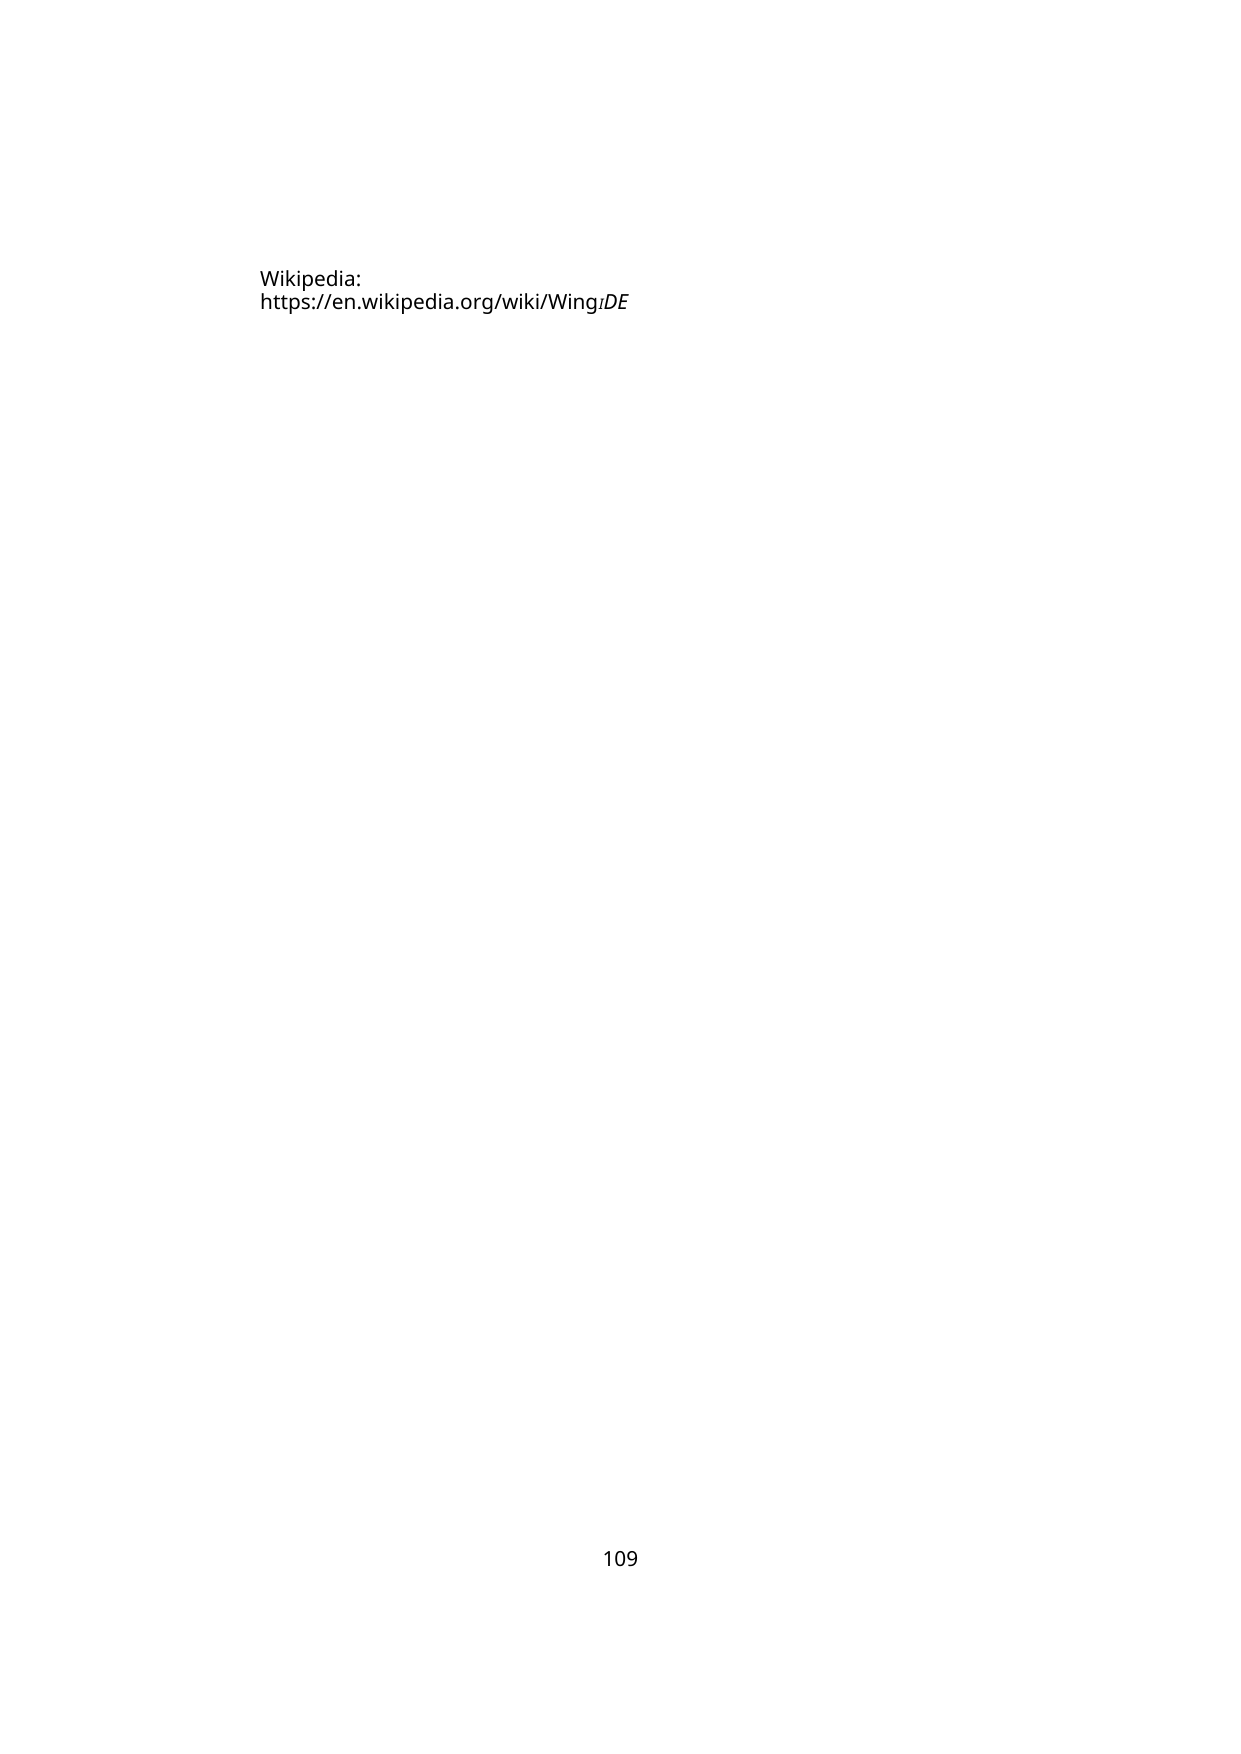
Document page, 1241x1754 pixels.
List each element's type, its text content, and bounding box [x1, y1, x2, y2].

text Wikipedia: https://en.wikipedia.org/wiki/WingIDE [260, 267, 640, 314]
text 109 [150, 1550, 1090, 1570]
